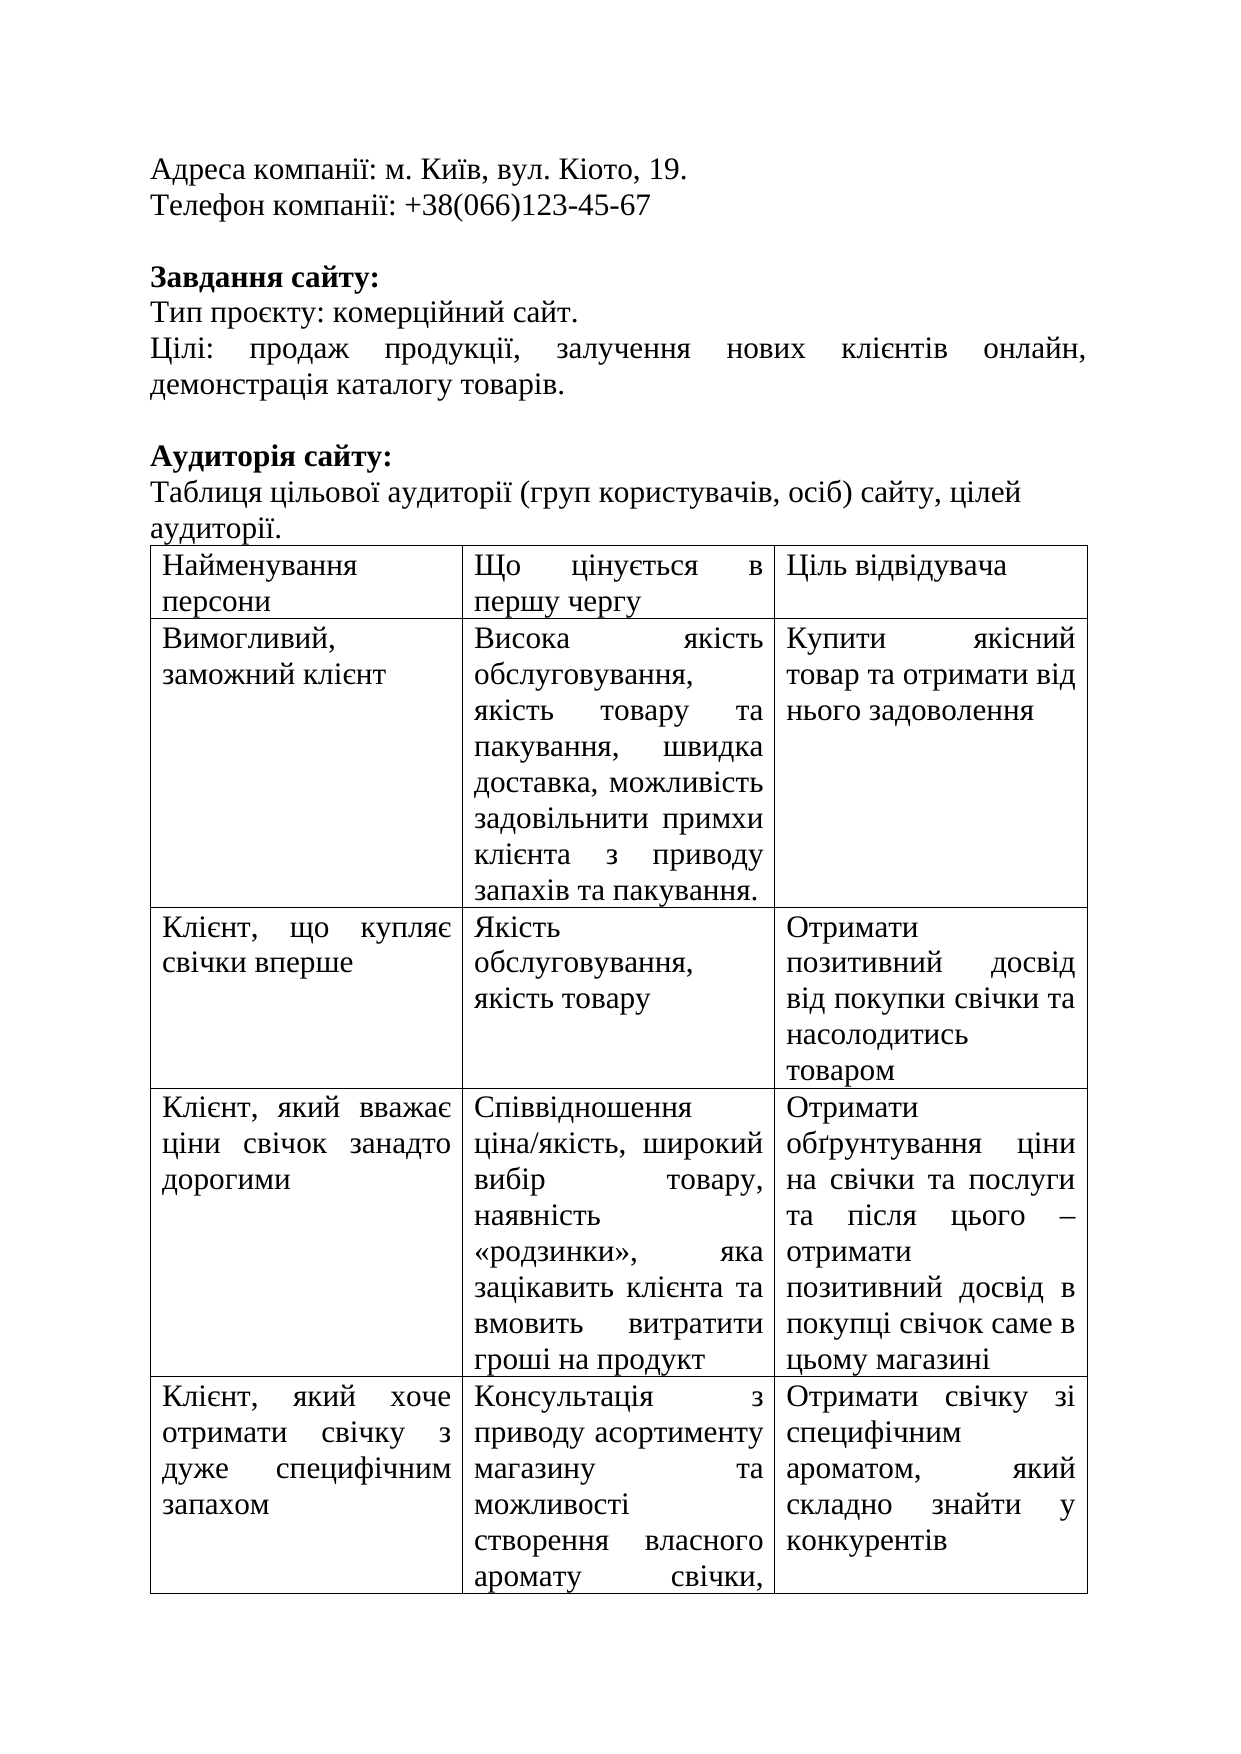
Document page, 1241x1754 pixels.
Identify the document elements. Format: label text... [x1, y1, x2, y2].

text Телефон компанії: +38(066)123-45-67 [150, 186, 1087, 222]
text Тип проєкту: комерційний сайт. [150, 294, 1087, 330]
table_cell Співвідношення ціна/якість, широкий вибір товару, наявність «родзинки», яка зацікавить клієнта та вмовить витратити гроші на продукт [463, 1089, 774, 1376]
text Таблиця цільової аудиторії (груп користувачів, осіб) сайту, цілей аудиторії. [150, 473, 1087, 545]
table_header Що цінується в першу чергу [463, 546, 774, 618]
table_header Найменування персони [151, 546, 462, 618]
table_cell Якість обслуговування, якість товару [463, 908, 774, 1087]
text Адреса компанії: м. Київ, вул. Кіото, 19. [150, 150, 1087, 186]
table_cell Отримати обґрунтування ціни на свічки та послуги та після цього – отримати позитивний досвід в покупці свічок саме в цьому магазині [775, 1089, 1087, 1376]
text Аудиторія сайту: [150, 437, 1087, 473]
table_cell Висока якість обслуговування, якість товару та пакування, швидка доставка, можливість задовільнити примхи клієнта з приводу запахів та пакування. [463, 619, 774, 907]
table_cell Отримати позитивний досвід від покупки свічки та насолодитись товаром [775, 908, 1087, 1087]
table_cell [151, 1377, 462, 1593]
text Завдання сайту: [150, 258, 1087, 294]
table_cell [463, 1377, 774, 1593]
table_cell Клієнт, що купляє свічки вперше [151, 908, 462, 1087]
table_cell Купити якісний товар та отримати від нього задоволення [775, 619, 1087, 907]
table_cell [775, 1377, 1087, 1593]
text Цілі: продаж продукції, залучення нових клієнтів онлайн, демонстрація каталогу товарів. [150, 330, 1087, 402]
table_cell Вимогливий, заможний клієнт [151, 619, 462, 907]
table_header Ціль відвідувача [775, 546, 1087, 618]
table_cell Клієнт, який вважає ціни свічок занадто дорогими [151, 1089, 462, 1376]
